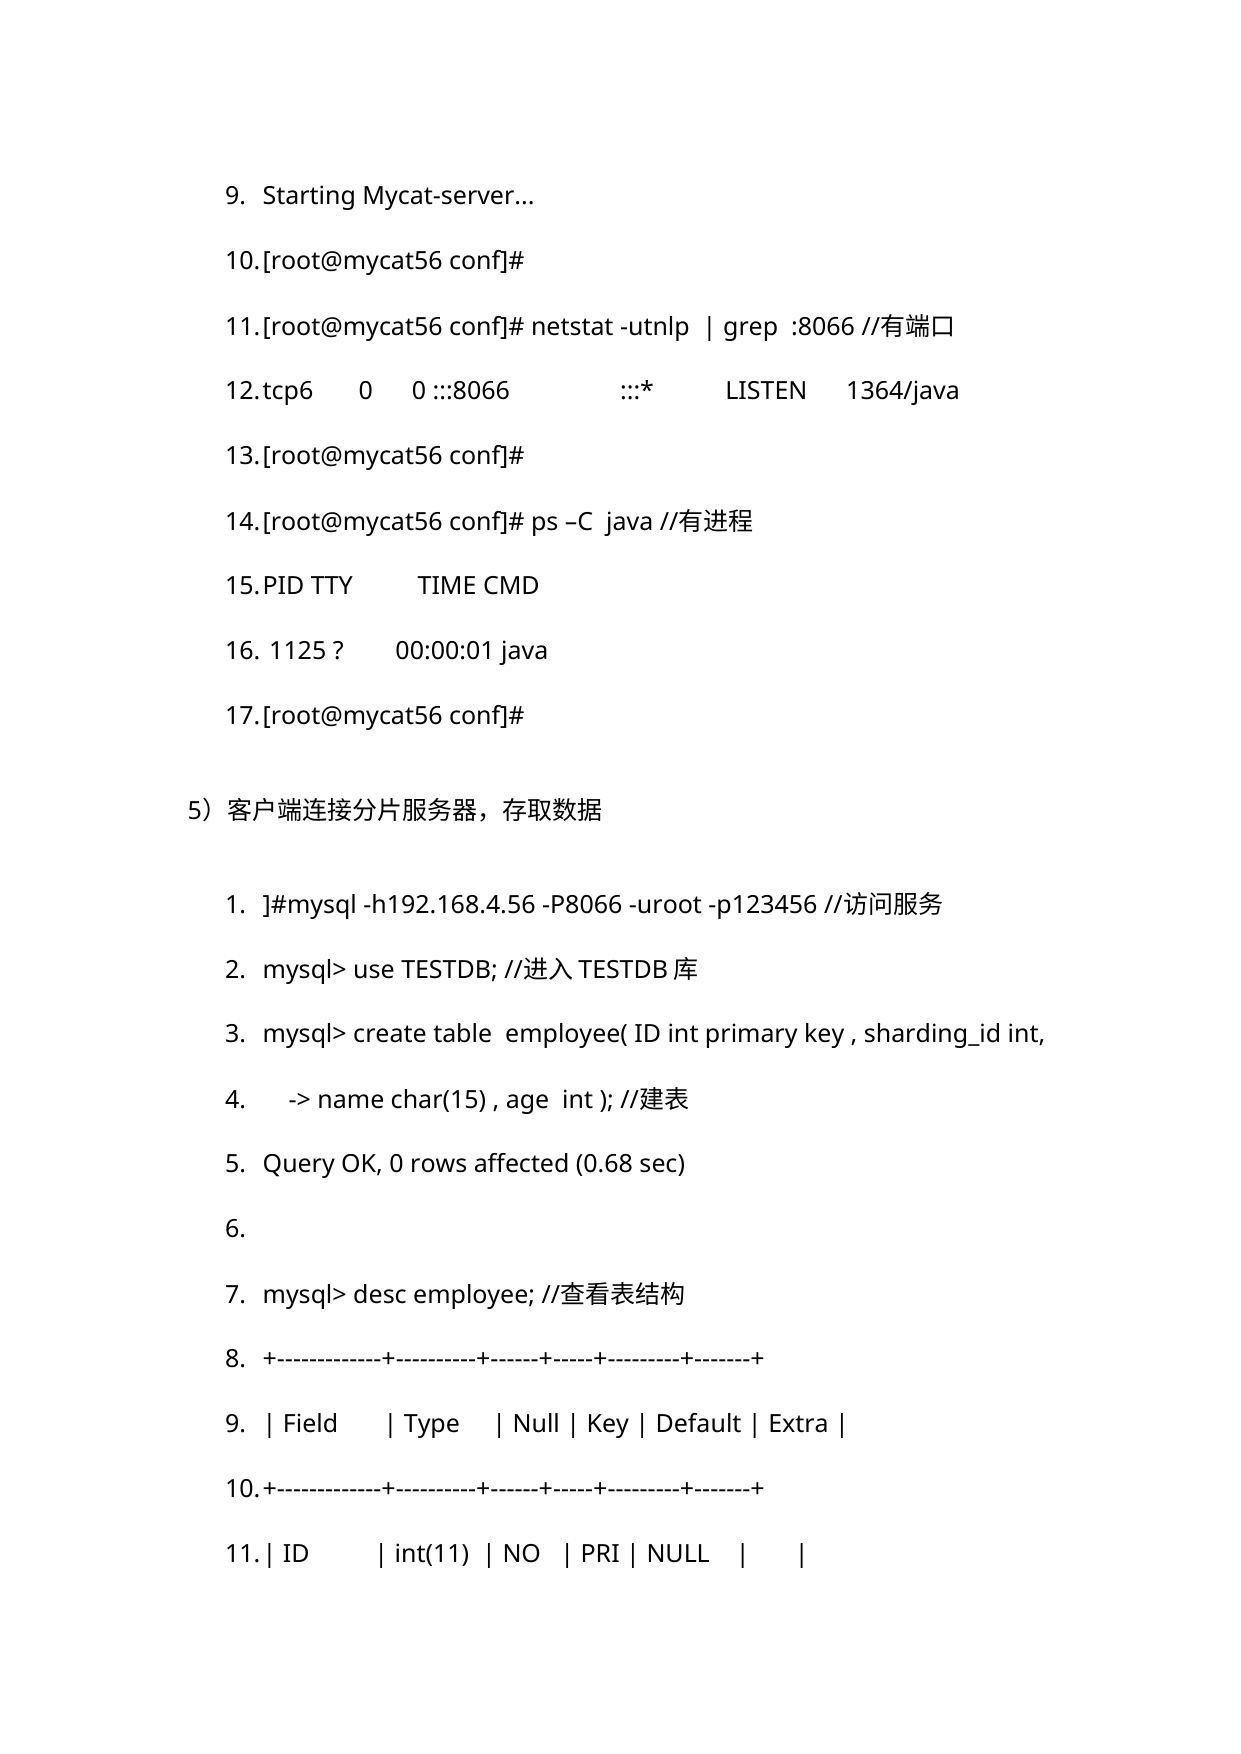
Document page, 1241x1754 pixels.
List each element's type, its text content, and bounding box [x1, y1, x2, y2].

list [root@mycat56 conf]# [225, 682, 1053, 747]
list Query OK, 0 rows affected (0.68 sec) [225, 1130, 1053, 1195]
list [root@mycat56 conf]# netstat -utnlp | grep :8066 //有端口 [225, 292, 1053, 357]
list [root@mycat56 conf]# [225, 227, 1053, 292]
list [root@mycat56 conf]# ps –C java //有进程 [225, 487, 1053, 552]
list PID TTY TIME CMD [225, 552, 1053, 617]
list tcp6 0 0 :::8066 :::* LISTEN 1364/java [225, 357, 1053, 422]
list mysql> desc employee; //查看表结构 [225, 1260, 1053, 1325]
list | ID | int(11) | NO | PRI | NULL | | [225, 1520, 1053, 1585]
text 5）客户端连接分片服务器，存取数据 [187, 776, 1053, 841]
list mysql> create table employee( ID int primary key , sharding_id int, [225, 1000, 1053, 1065]
list 1125 ? 00:00:01 java [225, 617, 1053, 682]
list [root@mycat56 conf]# [225, 422, 1053, 487]
list -> name char(15) , age int ); //建表 [225, 1065, 1053, 1130]
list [225, 1455, 1053, 1520]
list | Field | Type | Null | Key | Default | Extra | [225, 1390, 1053, 1455]
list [225, 1325, 1053, 1390]
list ]#mysql -h192.168.4.56 -P8066 -uroot -p123456 //访问服务 [225, 870, 1053, 935]
list Starting Mycat-server... [225, 162, 1053, 227]
list mysql> use TESTDB; //进入TESTDB库 [225, 935, 1053, 1000]
